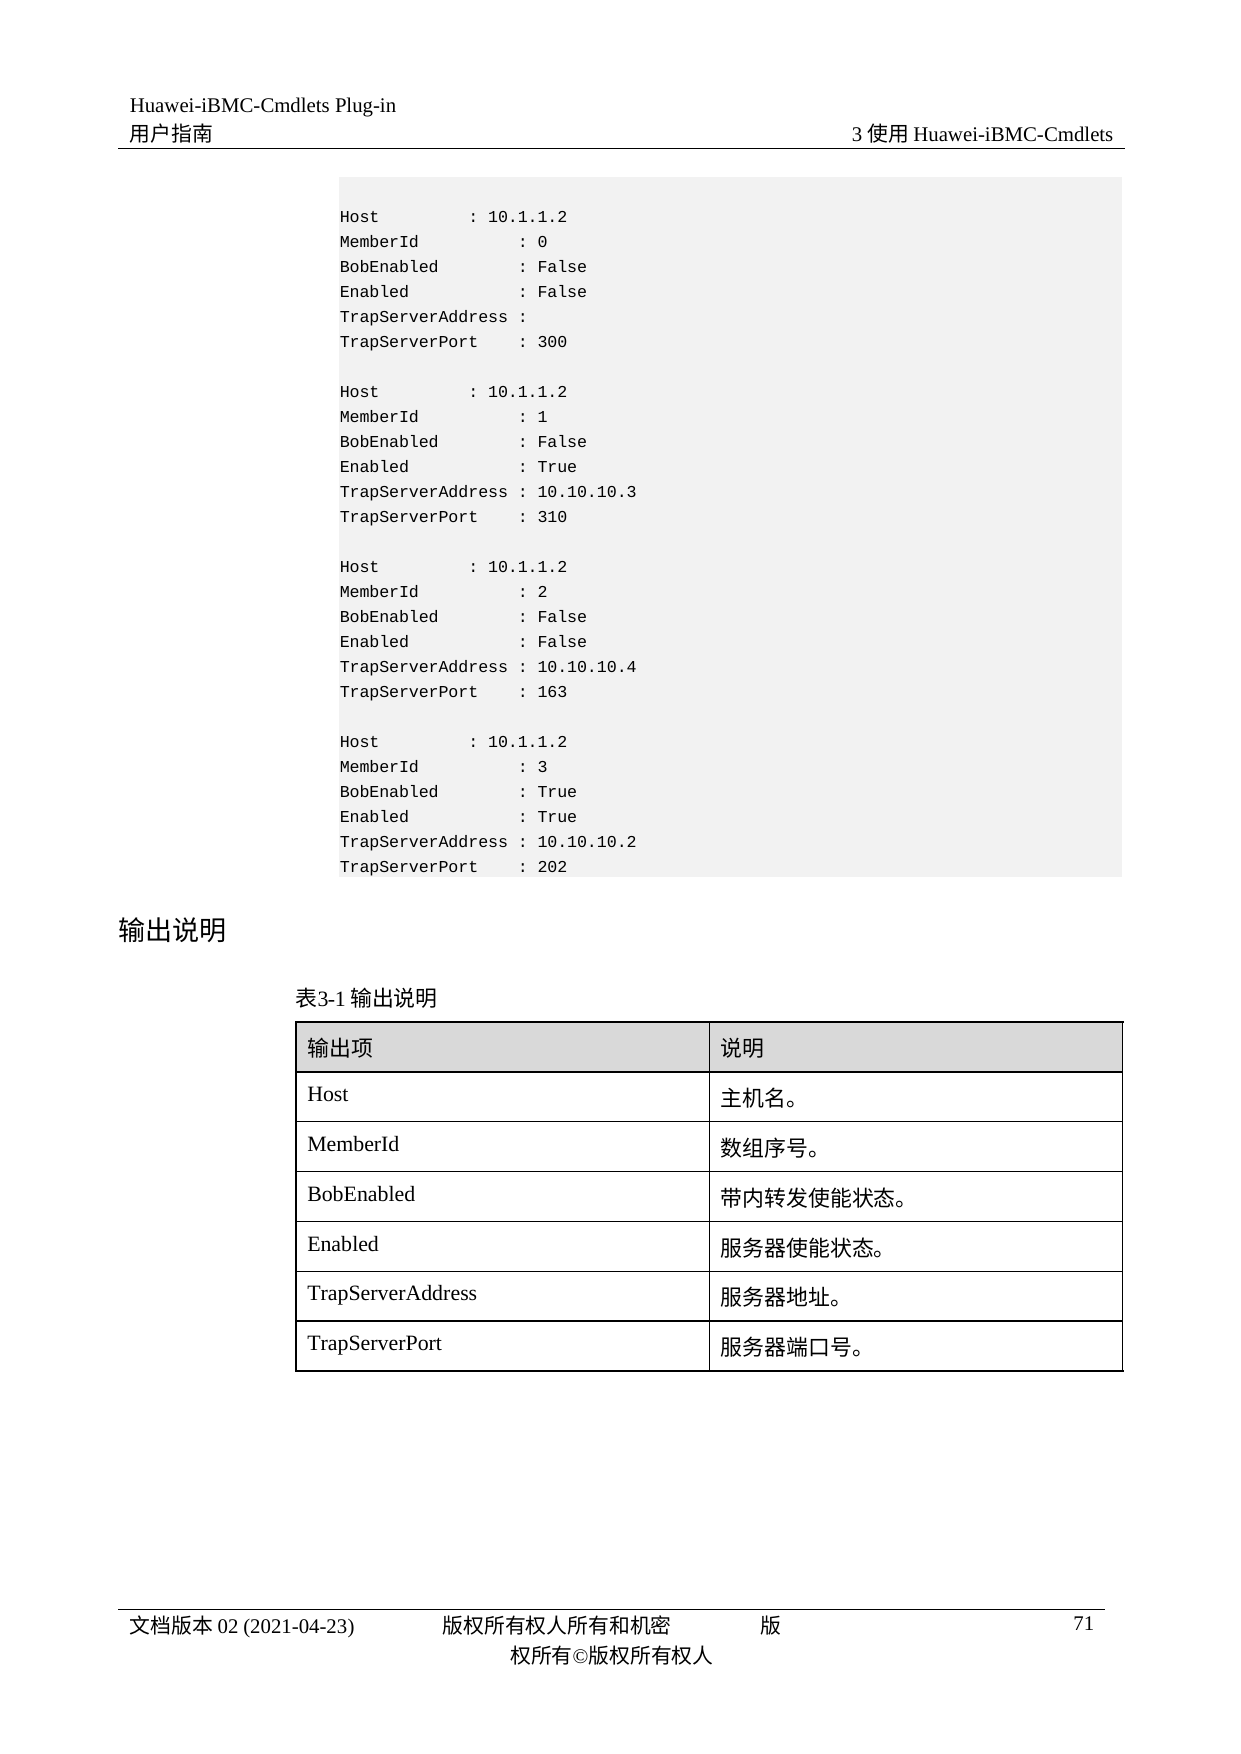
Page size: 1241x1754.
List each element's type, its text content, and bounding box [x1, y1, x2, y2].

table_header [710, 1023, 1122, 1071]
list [339, 177, 1122, 877]
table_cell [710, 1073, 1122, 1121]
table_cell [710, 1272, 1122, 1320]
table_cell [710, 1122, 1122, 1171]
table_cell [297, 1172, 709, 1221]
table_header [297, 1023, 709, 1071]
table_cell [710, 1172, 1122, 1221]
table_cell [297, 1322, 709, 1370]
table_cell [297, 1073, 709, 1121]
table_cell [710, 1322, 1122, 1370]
text 输出说明 [295, 981, 1122, 1013]
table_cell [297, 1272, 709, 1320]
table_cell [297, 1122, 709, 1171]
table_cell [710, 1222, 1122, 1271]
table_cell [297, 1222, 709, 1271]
text 输出说明 [118, 908, 1122, 948]
